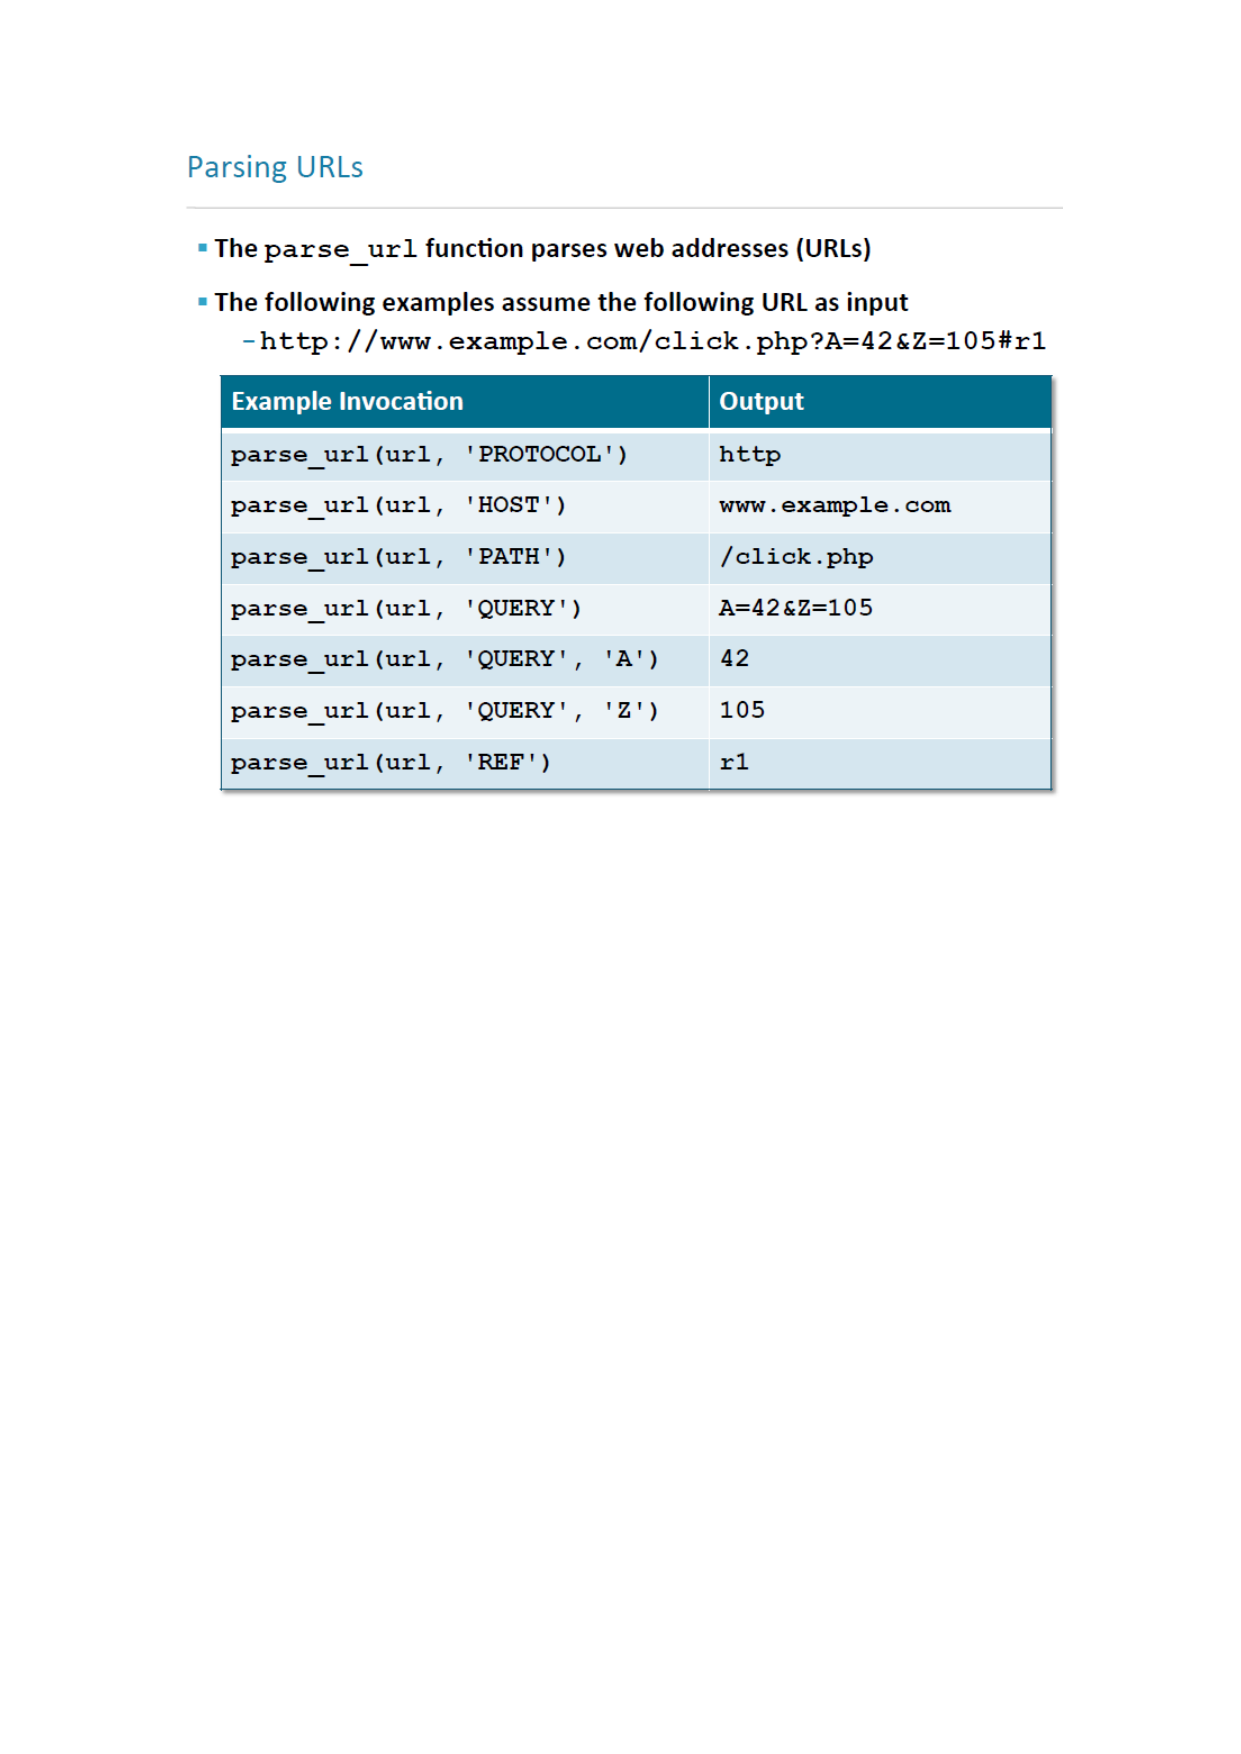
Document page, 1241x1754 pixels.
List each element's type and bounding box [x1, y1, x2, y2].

picture [177, 147, 1063, 801]
